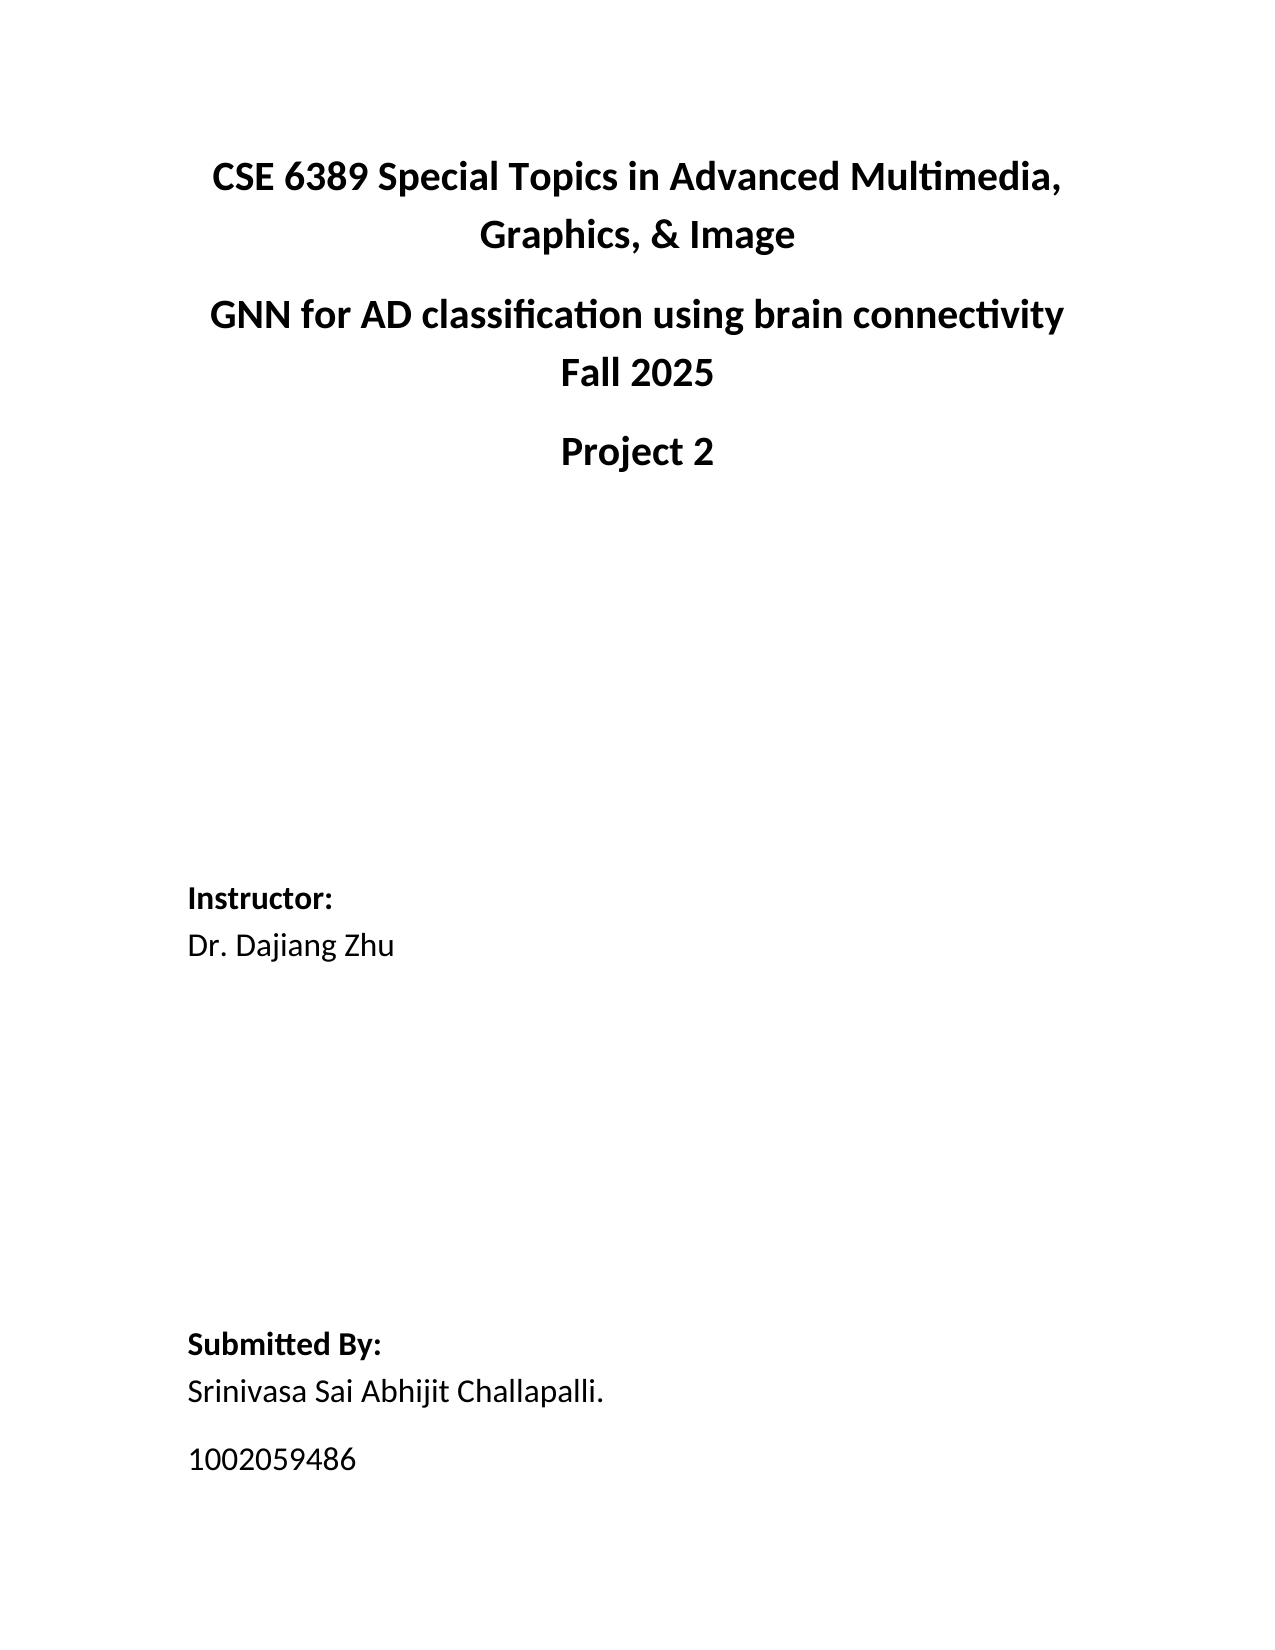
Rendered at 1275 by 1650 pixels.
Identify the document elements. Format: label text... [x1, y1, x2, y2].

text Dr. Dajiang Zhu [187, 924, 1087, 965]
subtitle Instructor: [187, 877, 1087, 918]
text GNN for AD classification using brain connectivity Fall 2025 [187, 288, 1087, 397]
text 1002059486 [187, 1438, 1087, 1478]
subtitle Submitted By: [187, 1323, 1087, 1364]
text CSE 6389 Special Topics in Advanced Multimedia, Graphics, & Image [187, 150, 1087, 259]
text Project 2 [187, 425, 1087, 476]
text Srinivasa Sai Abhijit Challapalli. [187, 1370, 1087, 1411]
